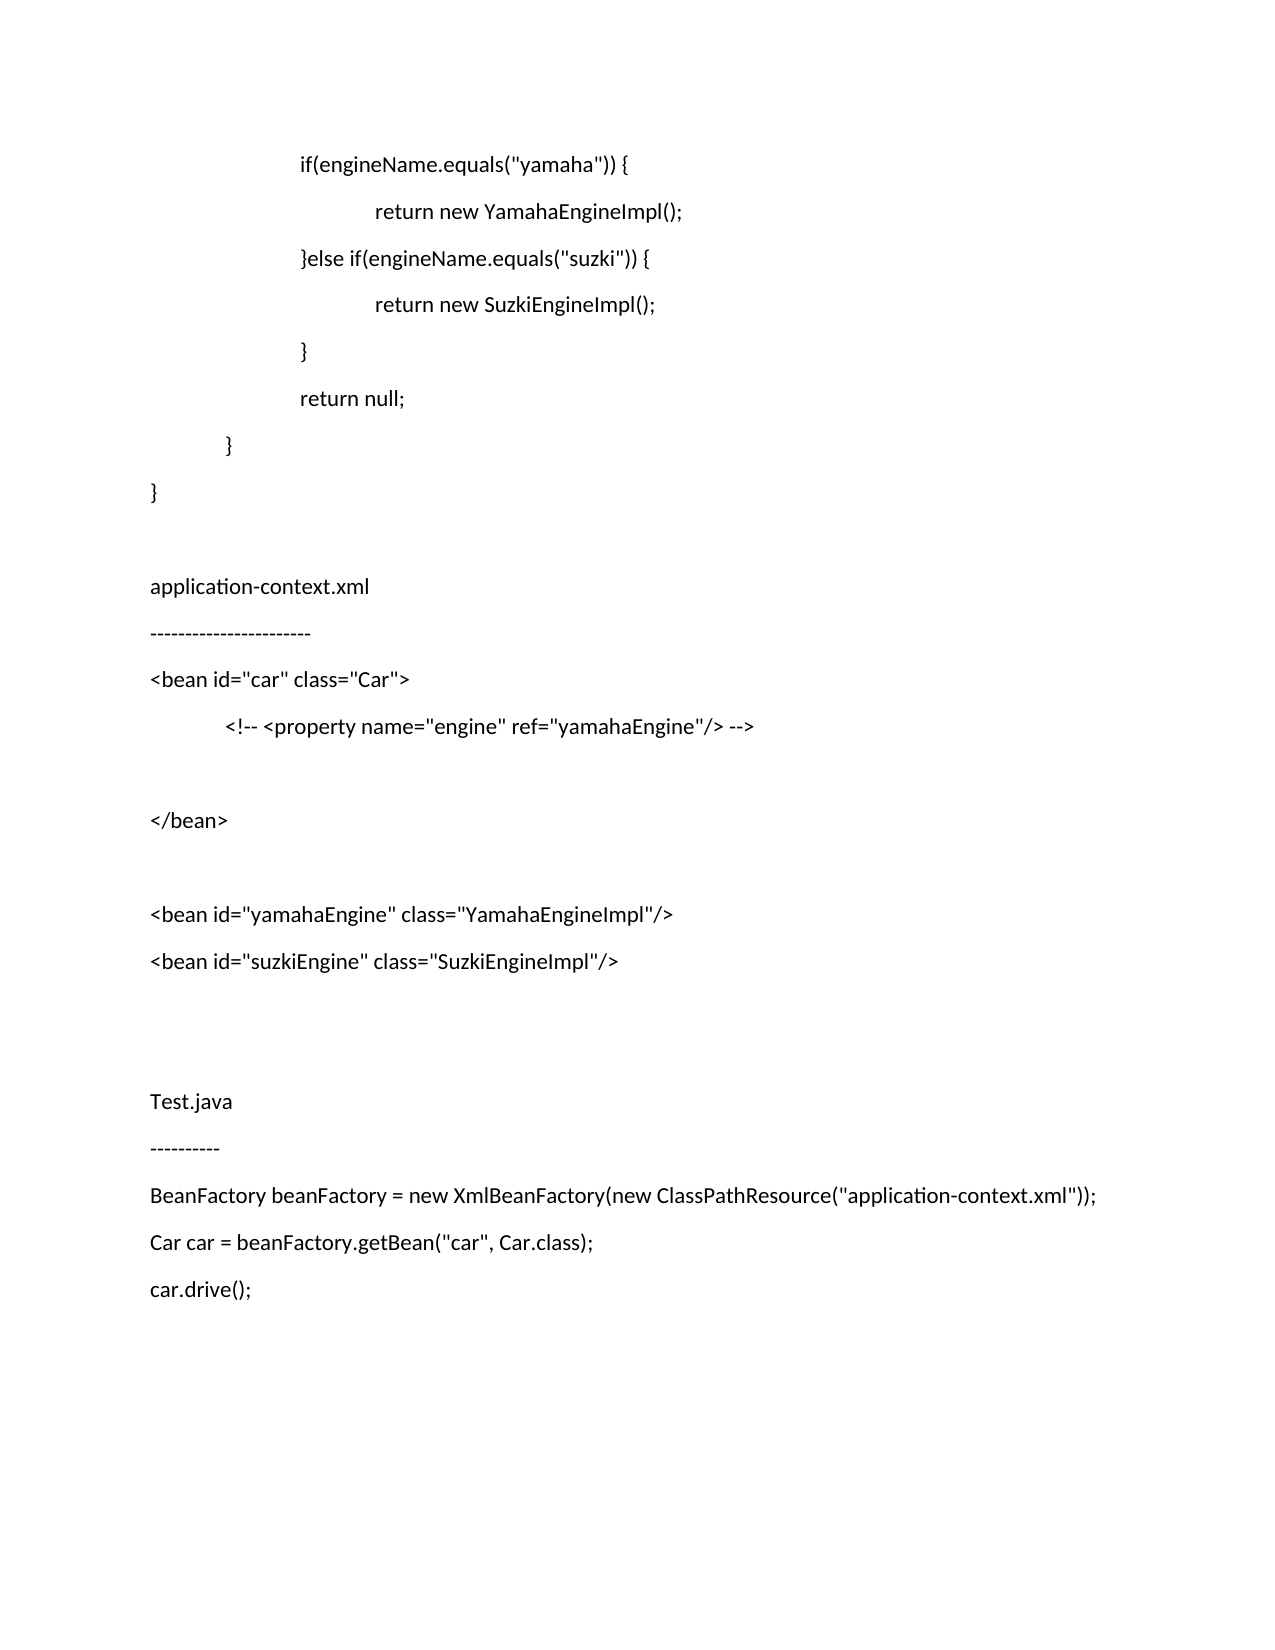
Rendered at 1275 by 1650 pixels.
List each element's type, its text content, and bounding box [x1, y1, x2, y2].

text } [150, 478, 1125, 506]
text }else if(engineName.equals("suzki")) { [150, 244, 1125, 272]
text ----------------------- [150, 619, 1125, 647]
text return new YamahaEngineImpl(); [150, 197, 1125, 225]
text Car car = beanFactory.getBean("car", Car.class); [150, 1228, 1125, 1256]
text return new SuzkiEngineImpl(); [150, 291, 1125, 319]
text } [150, 431, 1125, 459]
text } [150, 337, 1125, 366]
text if(engineName.equals("yamaha")) { [150, 150, 1125, 178]
text ---------- [150, 1134, 1125, 1162]
text <!-- <property name="engine" ref="yamahaEngine"/> --> [150, 712, 1125, 741]
text return null; [150, 384, 1125, 412]
text BeanFactory beanFactory = new XmlBeanFactory(new ClassPathResource("application-context.xml")); [150, 1181, 1125, 1209]
text <bean id="yamahaEngine" class="YamahaEngineImpl"/> [150, 900, 1125, 928]
text application-context.xml [150, 572, 1125, 600]
text <bean id="car" class="Car"> [150, 666, 1125, 694]
text <bean id="suzkiEngine" class="SuzkiEngineImpl"/> [150, 947, 1125, 975]
text </bean> [150, 806, 1125, 834]
text car.drive(); [150, 1275, 1125, 1303]
text Test.java [150, 1087, 1125, 1116]
